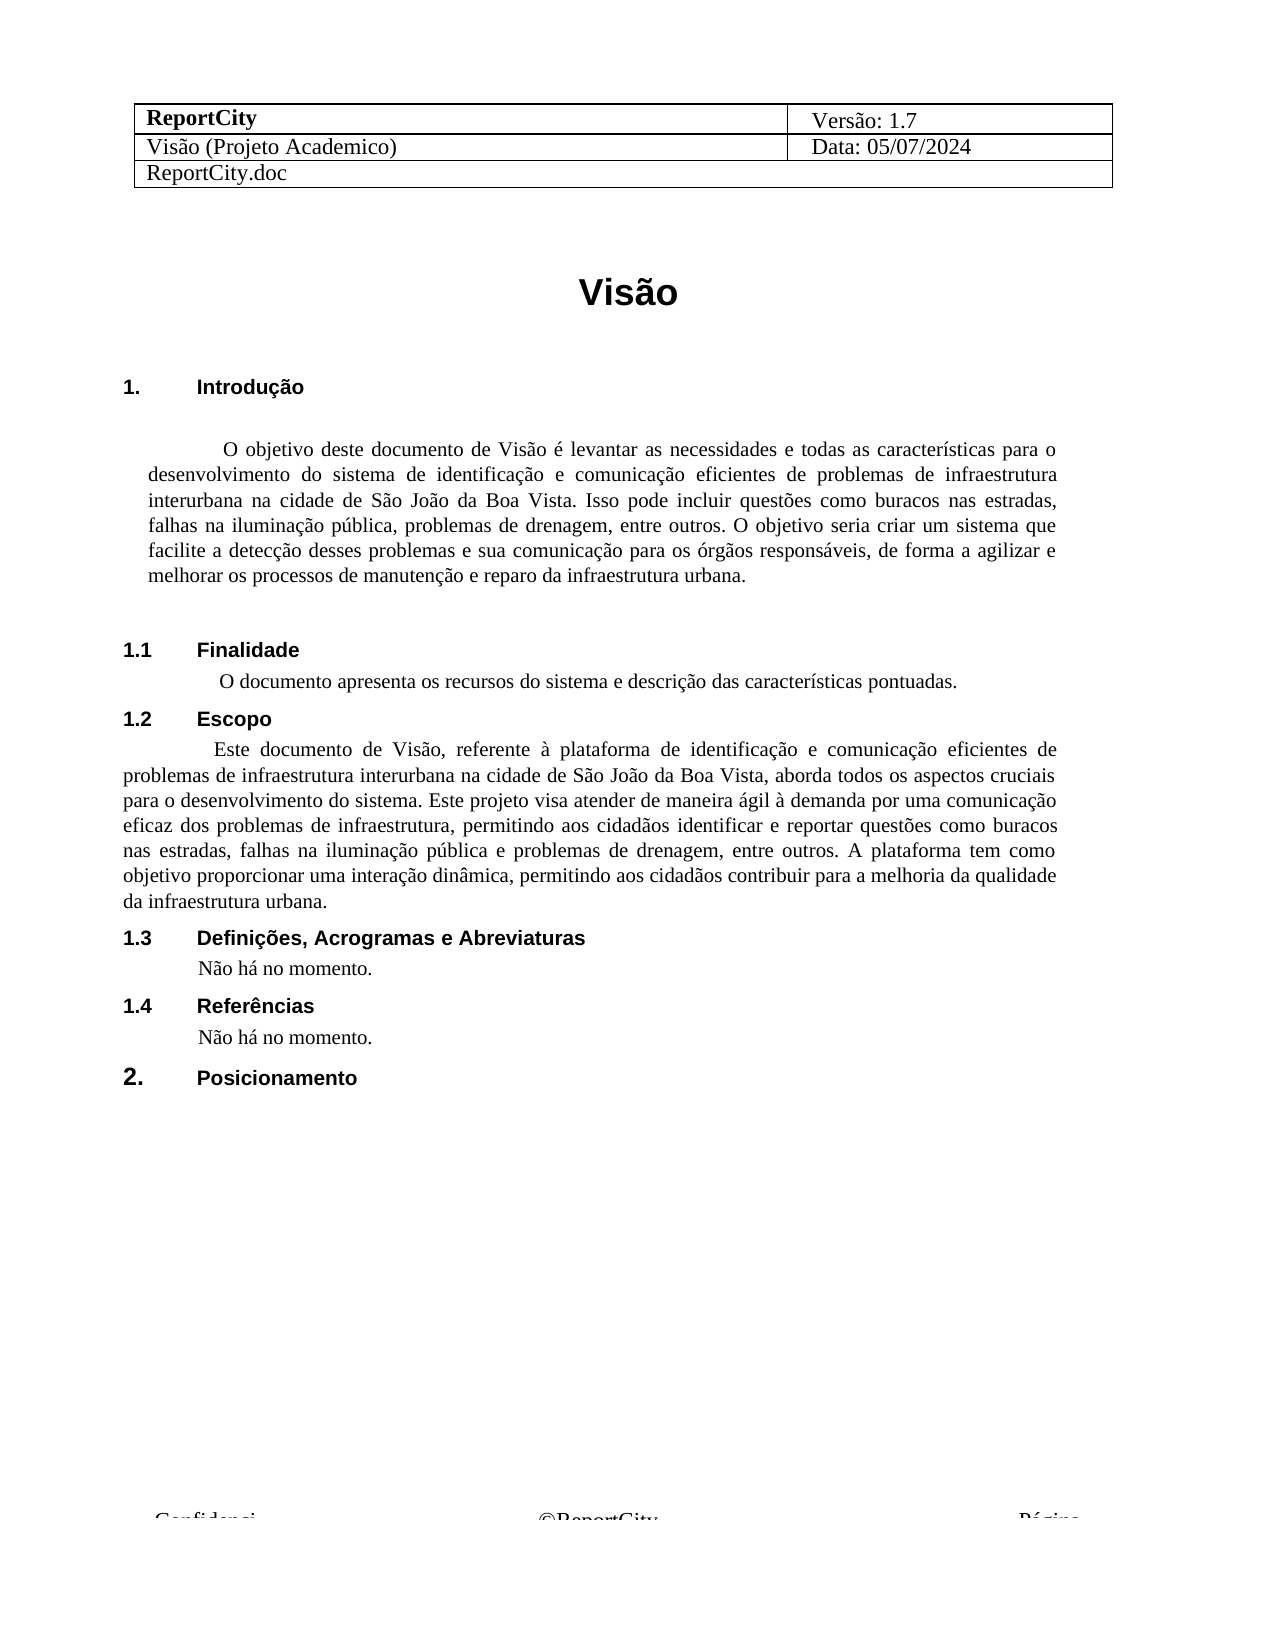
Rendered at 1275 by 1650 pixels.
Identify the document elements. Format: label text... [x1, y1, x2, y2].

text Não há no momento. [198, 1025, 1177, 1049]
subtitle Introdução [123, 375, 1177, 399]
subtitle Visão [432, 270, 825, 313]
subtitle Posicionamento [123, 1062, 1177, 1090]
subtitle Referências [123, 994, 1177, 1018]
subtitle Escopo [123, 706, 1177, 730]
text O documento apresenta os recursos do sistema e descrição das características pontuadas. [219, 669, 1177, 693]
text O objetivo deste documento de Visão é levantar as necessidades e todas as características para o desenvolvimento do sistema de identificação e comunicação eficientes de problemas de infraestrutura interurbana na cidade de São João da Boa Vista. Isso pode incluir questões como buracos nas estradas, falhas na iluminação pública, problemas de drenagem, entre outros. O objetivo seria criar um sistema que facilite a detecção desses problemas e sua comunicação para os órgãos responsáveis, de forma a agilizar e melhorar os processos de manutenção e reparo da infraestrutura urbana. [148, 437, 1058, 587]
subtitle Definições, Acrogramas e Abreviaturas [123, 925, 1177, 949]
subtitle Finalidade [123, 638, 1177, 662]
text Não há no momento. [198, 956, 1177, 980]
text Este documento de Visão, referente à plataforma de identificação e comunicação eficientes de problemas de infraestrutura interurbana na cidade de São João da Boa Vista, aborda todos os aspectos cruciais para o desenvolvimento do sistema. Este projeto visa atender de maneira ágil à demanda por uma comunicação eficaz dos problemas de infraestrutura, permitindo aos cidadãos identificar e reportar questões como buracos nas estradas, falhas na iluminação pública e problemas de drenagem, entre outros. A plataforma tem como objetivo proporcionar uma interação dinâmica, permitindo aos cidadãos contribuir para a melhoria da qualidade da infraestrutura urbana. [123, 737, 1057, 913]
